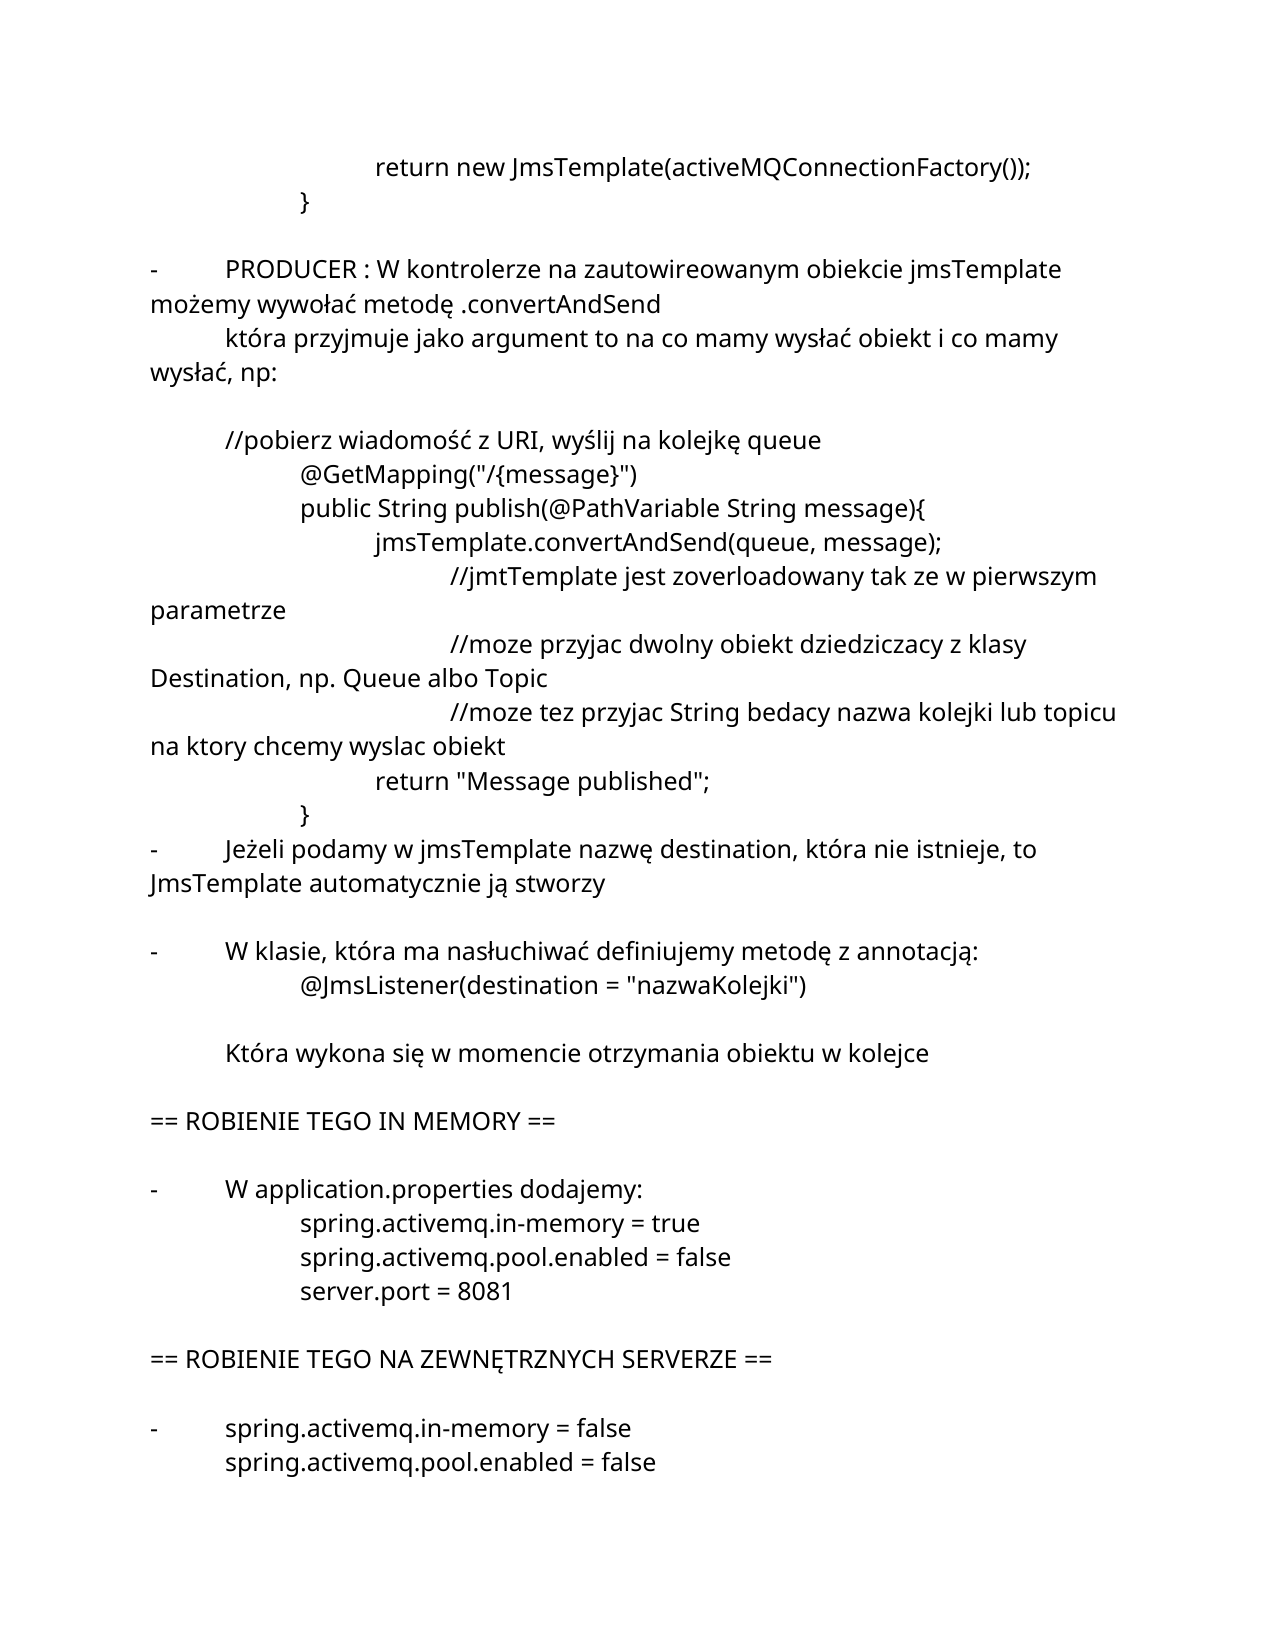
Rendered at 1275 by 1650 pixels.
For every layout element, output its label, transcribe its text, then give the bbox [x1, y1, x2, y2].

text @JmsListener(destination = "nazwaKolejki") [150, 967, 1125, 1002]
text server.port = 8081 [150, 1274, 1125, 1308]
text - W application.properties dodajemy: [150, 1172, 1125, 1206]
text //moze tez przyjac String bedacy nazwa kolejki lub topicu na ktory chcemy wyslac obiekt [150, 695, 1125, 763]
text == ROBIENIE TEGO IN MEMORY == [150, 1104, 1125, 1138]
text } [150, 184, 1125, 218]
text return new JmsTemplate(activeMQConnectionFactory()); [150, 150, 1125, 184]
text - PRODUCER : W kontrolerze na zautowireowanym obiekcie jmsTemplate możemy wywołać metodę .convertAndSend [150, 252, 1125, 320]
text - spring.activemq.in-memory = false [150, 1410, 1125, 1444]
text == ROBIENIE TEGO NA ZEWNĘTRZNYCH SERVERZE == [150, 1342, 1125, 1376]
text @GetMapping("/{message}") [150, 457, 1125, 491]
text //moze przyjac dwolny obiekt dziedziczacy z klasy Destination, np. Queue albo Topic [150, 627, 1125, 695]
text //jmtTemplate jest zoverloadowany tak ze w pierwszym parametrze [150, 559, 1125, 627]
text //pobierz wiadomość z URI, wyślij na kolejkę queue [150, 422, 1125, 457]
text - Jeżeli podamy w jmsTemplate nazwę destination, która nie istnieje, to JmsTemplate automatycznie ją stworzy [150, 831, 1125, 899]
text } [150, 797, 1125, 831]
text public String publish(@PathVariable String message){ [150, 491, 1125, 525]
text jmsTemplate.convertAndSend(queue, message); [150, 525, 1125, 559]
text - W klasie, która ma nasłuchiwać definiujemy metodę z annotacją: [150, 933, 1125, 967]
text spring.activemq.pool.enabled = false [150, 1444, 1125, 1478]
text Która wykona się w momencie otrzymania obiektu w kolejce [150, 1036, 1125, 1070]
text spring.activemq.in-memory = true [150, 1206, 1125, 1240]
text która przyjmuje jako argument to na co mamy wysłać obiekt i co mamy wysłać, np: [150, 320, 1125, 388]
text spring.activemq.pool.enabled = false [150, 1240, 1125, 1274]
text return "Message published"; [150, 763, 1125, 797]
